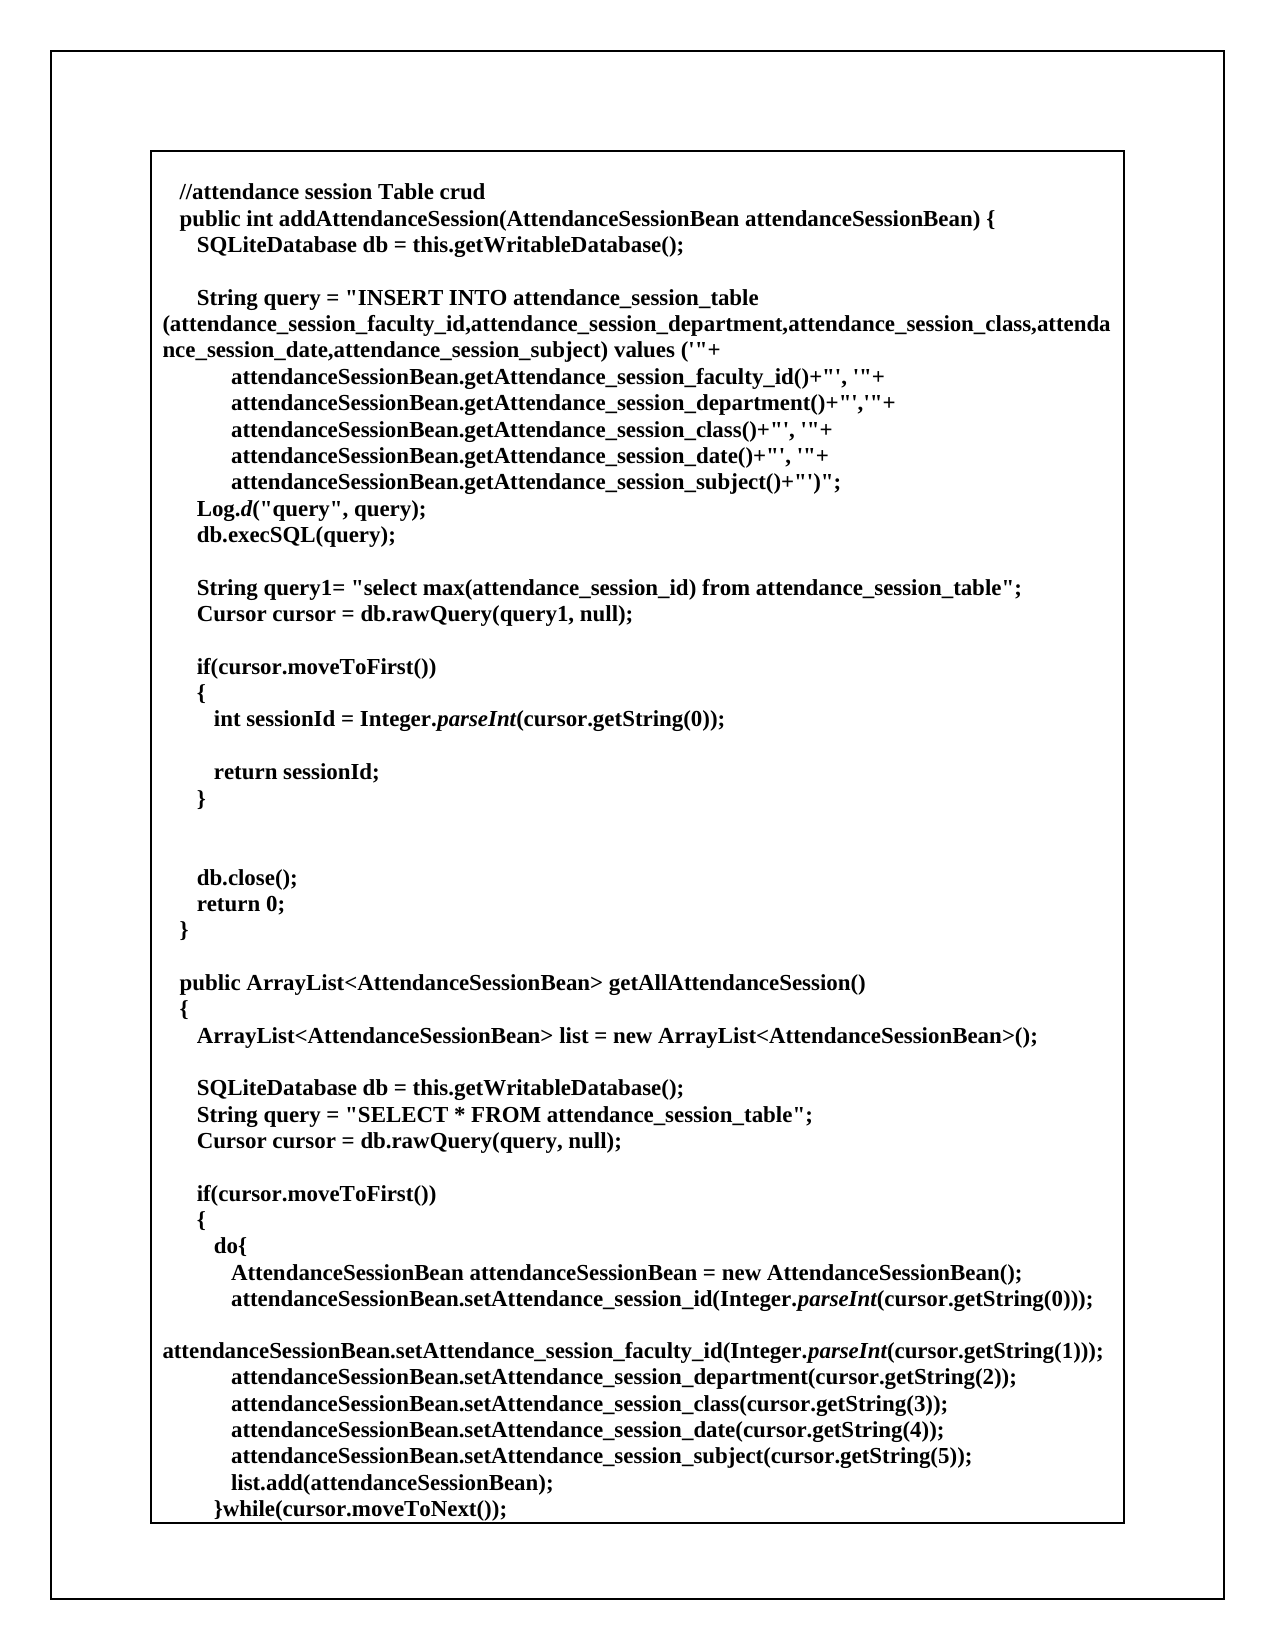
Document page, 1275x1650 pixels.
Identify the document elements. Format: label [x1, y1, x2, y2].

table_header [152, 152, 1123, 1522]
